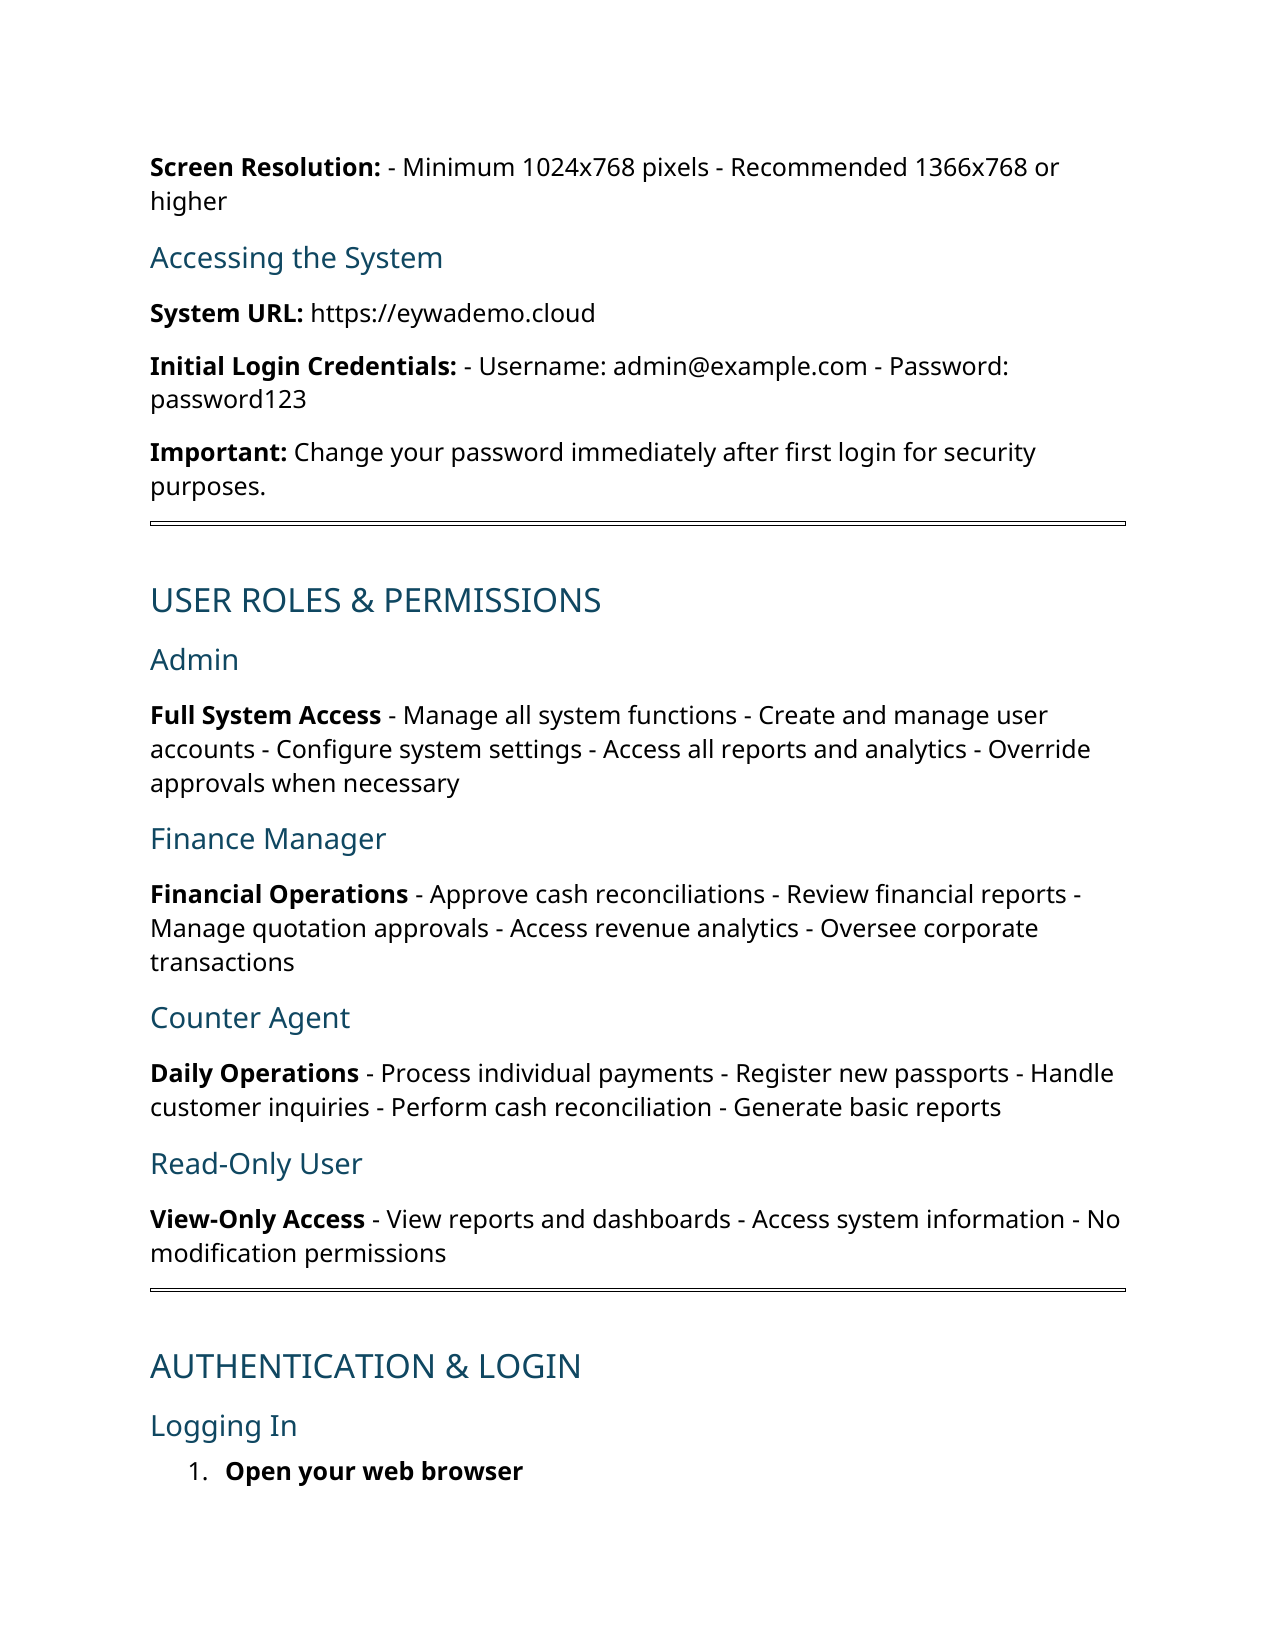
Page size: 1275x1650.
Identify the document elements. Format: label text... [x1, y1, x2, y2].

text Important: Change your password immediately after first login for security purposes. [150, 435, 1125, 503]
subtitle Read-Only User [150, 1143, 1125, 1183]
text Daily Operations - Process individual payments - Register new passports - Handle customer inquiries - Perform cash reconciliation - Generate basic reports [150, 1056, 1125, 1124]
subtitle USER ROLES & PERMISSIONS [150, 577, 1125, 622]
subtitle AUTHENTICATION & LOGIN [150, 1343, 1125, 1388]
subtitle Counter Agent [150, 998, 1125, 1037]
text System URL: https://eywademo.cloud [150, 295, 1125, 329]
text View-Only Access - View reports and dashboards - Access system information - No modification permissions [150, 1201, 1125, 1269]
text Full System Access - Manage all system functions - Create and manage user accounts - Configure system settings - Access all reports and analytics - Override approvals when necessary [150, 697, 1125, 799]
subtitle Logging In [150, 1405, 1125, 1445]
subtitle Admin [150, 639, 1125, 678]
text Financial Operations - Approve cash reconciliations - Review financial reports - Manage quotation approvals - Access revenue analytics - Oversee corporate transactions [150, 877, 1125, 979]
list Open your web browser [187, 1453, 1125, 1487]
text Screen Resolution: - Minimum 1024x768 pixels - Recommended 1366x768 or higher [150, 150, 1125, 218]
subtitle Accessing the System [150, 237, 1125, 277]
text Initial Login Credentials: - Username: admin@example.com - Password: password123 [150, 348, 1125, 416]
subtitle Finance Manager [150, 818, 1125, 858]
